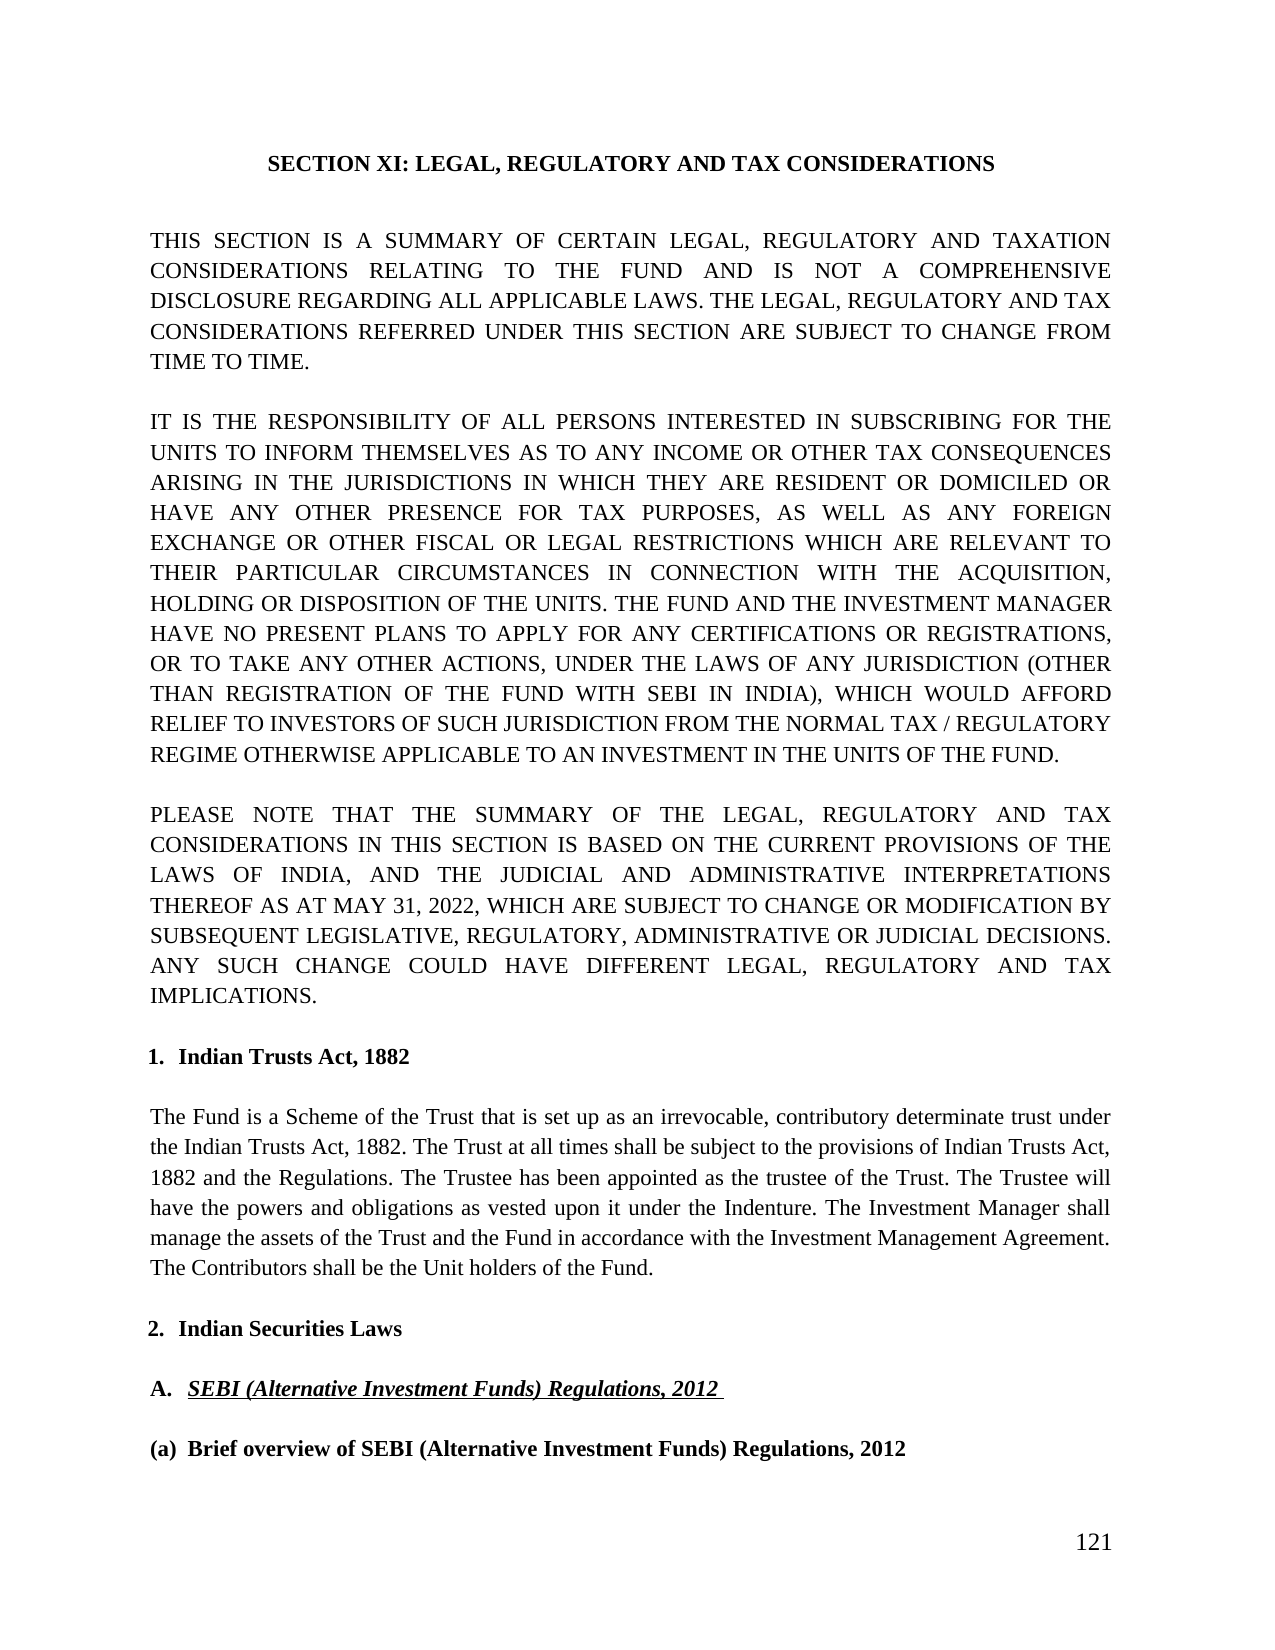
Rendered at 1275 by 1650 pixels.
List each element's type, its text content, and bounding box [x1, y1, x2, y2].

list Indian Trusts Act, 1882 [147, 1043, 1112, 1069]
text PLEASE NOTE THAT THE SUMMARY OF THE LEGAL, REGULATORY AND TAX CONSIDERATIONS IN THIS SECTION IS BASED ON THE CURRENT PROVISIONS OF THE LAWS OF INDIA, AND THE JUDICIAL AND ADMINISTRATIVE INTERPRETATIONS THEREOF AS AT MAY 31, 2022, WHICH ARE SUBJECT TO CHANGE OR MODIFICATION BY SUBSEQUENT LEGISLATIVE, REGULATORY, ADMINISTRATIVE OR JUDICIAL DECISIONS. ANY SUCH CHANGE COULD HAVE DIFFERENT LEGAL, REGULATORY AND TAX IMPLICATIONS. [150, 801, 1112, 1009]
list Indian Securities Laws [147, 1314, 1112, 1341]
text IT IS THE RESPONSIBILITY OF ALL PERSONS INTERESTED IN SUBSCRIBING FOR THE UNITS TO INFORM THEMSELVES AS TO ANY INCOME OR OTHER TAX CONSEQUENCES ARISING IN THE JURISDICTIONS IN WHICH THEY ARE RESIDENT OR DOMICILED OR HAVE ANY OTHER PRESENCE FOR TAX PURPOSES, AS WELL AS ANY FOREIGN EXCHANGE OR OTHER FISCAL OR LEGAL RESTRICTIONS WHICH ARE RELEVANT TO THEIR PARTICULAR CIRCUMSTANCES IN CONNECTION WITH THE ACQUISITION, HOLDING OR DISPOSITION OF THE UNITS. THE FUND AND THE INVESTMENT MANAGER HAVE NO PRESENT PLANS TO APPLY FOR ANY CERTIFICATIONS OR REGISTRATIONS, OR TO TAKE ANY OTHER ACTIONS, UNDER THE LAWS OF ANY JURISDICTION (OTHER THAN REGISTRATION OF THE FUND WITH SEBI IN INDIA), WHICH WOULD AFFORD RELIEF TO INVESTORS OF SUCH JURISDICTION FROM THE NORMAL TAX / REGULATORY REGIME OTHERWISE APPLICABLE TO AN INVESTMENT IN THE UNITS OF THE FUND. [150, 408, 1112, 767]
list Brief overview of SEBI (Alternative Investment Funds) Regulations, 2012 [150, 1435, 1112, 1462]
list SEBI (Alternative Investment Funds) Regulations, 2012 [150, 1375, 1112, 1401]
subtitle SECTION XI: LEGAL, REGULATORY AND TAX CONSIDERATIONS [150, 150, 1112, 176]
text THIS SECTION IS A SUMMARY OF CERTAIN LEGAL, REGULATORY AND TAXATION CONSIDERATIONS RELATING TO THE FUND AND IS NOT A COMPREHENSIVE DISCLOSURE REGARDING ALL APPLICABLE LAWS. THE LEGAL, REGULATORY AND TAX CONSIDERATIONS REFERRED UNDER THIS SECTION ARE SUBJECT TO CHANGE FROM TIME TO TIME. [150, 227, 1112, 374]
text The Fund is a Scheme of the Trust that is set up as an irrevocable, contributory determinate trust under the Indian Trusts Act, 1882. The Trust at all times shall be subject to the provisions of Indian Trusts Act, 1882 and the Regulations. The Trustee has been appointed as the trustee of the Trust. The Trustee will have the powers and obligations as vested upon it under the Indenture. The Investment Manager shall manage the assets of the Trust and the Fund in accordance with the Investment Management Agreement. The Contributors shall be the Unit holders of the Fund. [150, 1103, 1112, 1281]
